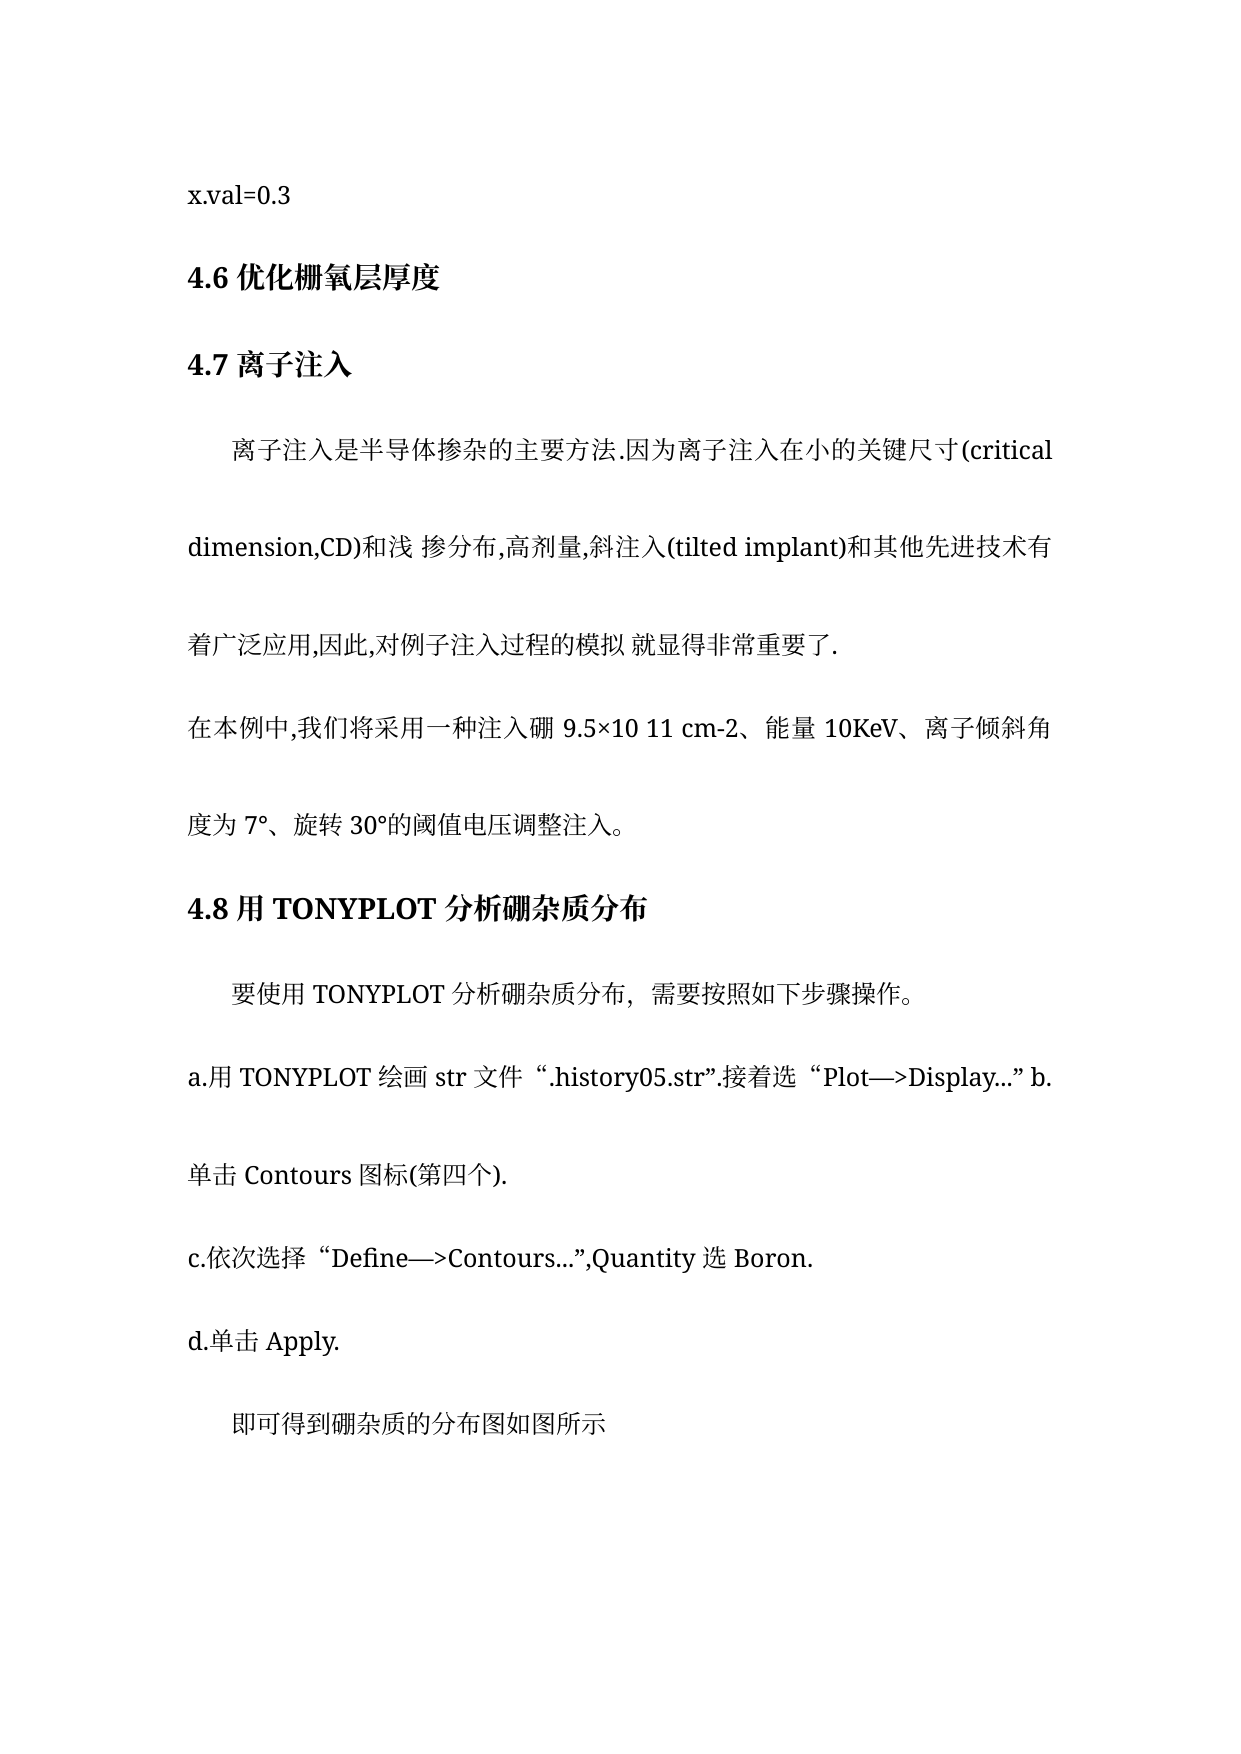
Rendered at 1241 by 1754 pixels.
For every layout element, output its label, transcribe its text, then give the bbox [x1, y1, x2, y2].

text 4.7 离子注入 [187, 330, 1053, 395]
text 要使用 TONYPLOT 分析硼杂质分布，需要按照如下步骤操作。 [187, 961, 1053, 1026]
text 4.8 用 TONYPLOT 分析硼杂质分布 [187, 874, 1053, 939]
text 离子注入是半导体掺杂的主要方法.因为离子注入在小的关键尺寸(critical dimension,CD)和浅 掺分布,高剂量,斜注入(tilted implant)和其他先进技术有着广泛应用,因此,对例子注入过程的模拟 就显得非常重要了. [187, 416, 1053, 676]
text d.单击 Apply. [187, 1307, 1053, 1372]
text c.依次选择“Define—>Contours...”,Quantity 选 Boron. [187, 1224, 1053, 1289]
text 即可得到硼杂质的分布图如图所示 [187, 1390, 1053, 1455]
text a.用 TONYPLOT 绘画 str 文件“.history05.str”.接着选“Plot—>Display...” b.单击 Contours 图标(第四个). [187, 1044, 1053, 1206]
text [187, 162, 1053, 227]
text 4.6 优化栅氧层厚度 [187, 244, 1053, 309]
text 在本例中,我们将采用一种注入硼 9.5×10 11 cm-2、能量 10KeV、离子倾斜角度为 7°、旋转 30°的阈值电压调整注入。 [187, 694, 1053, 857]
